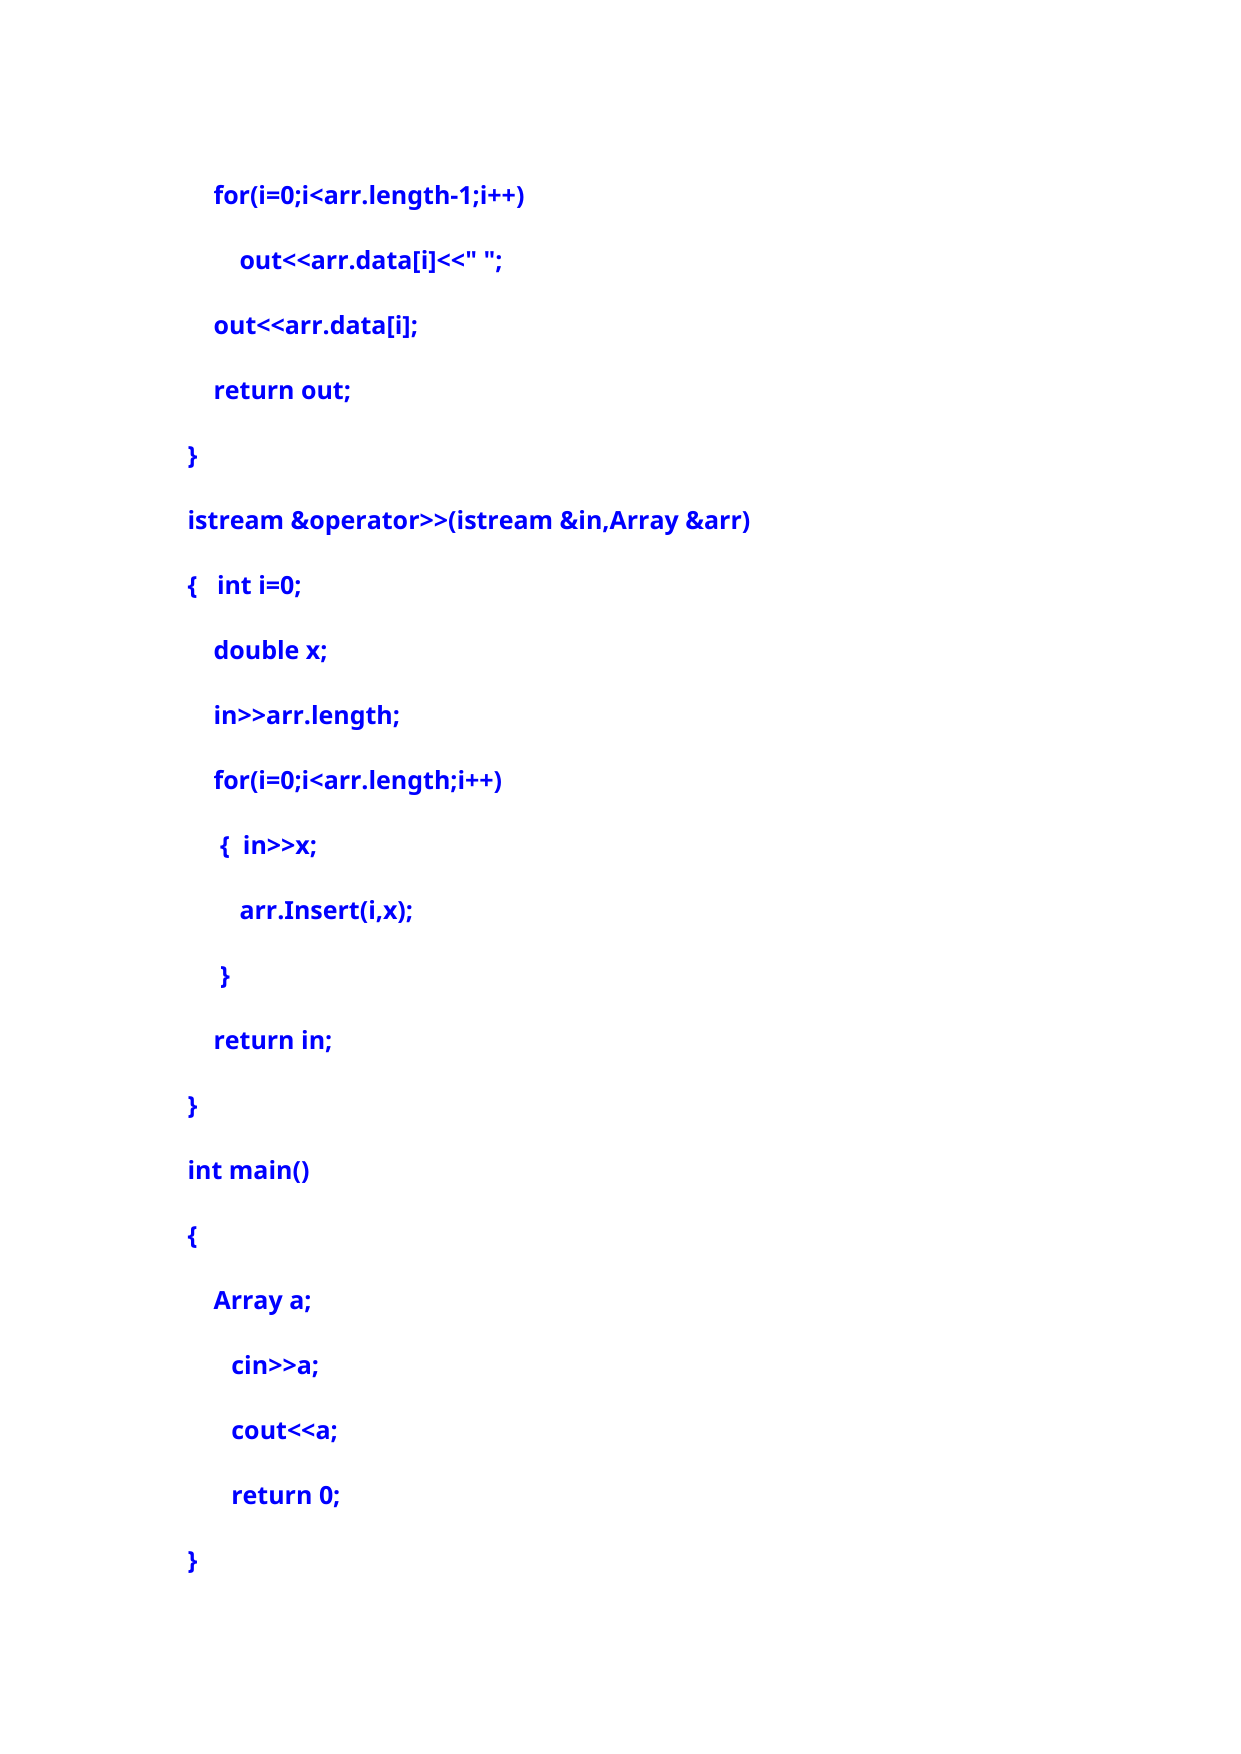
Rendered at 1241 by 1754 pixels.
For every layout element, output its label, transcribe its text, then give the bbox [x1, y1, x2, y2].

text Array a; [187, 1267, 1053, 1332]
text int main() [187, 1137, 1053, 1202]
text double x; [187, 617, 1053, 682]
text for(i=0;i<arr.length-1;i++) [187, 162, 1053, 227]
text istream &operator>>(istream &in,Array &arr) [187, 487, 1053, 552]
text in>>arr.length; [187, 682, 1053, 747]
text arr.Insert(i,x); [187, 877, 1053, 942]
text } [187, 422, 1053, 487]
text return in; [187, 1007, 1053, 1072]
text out<<arr.data[i]; [187, 292, 1053, 357]
text { int i=0; [187, 552, 1053, 617]
text return out; [187, 357, 1053, 422]
text return 0; [187, 1462, 1053, 1527]
text out<<arr.data[i]<<" "; [187, 227, 1053, 292]
text cout<<a; [187, 1397, 1053, 1462]
text { [187, 1202, 1053, 1267]
text } [187, 1527, 1053, 1592]
text } [187, 1072, 1053, 1137]
text } [187, 942, 1053, 1007]
text { in>>x; [187, 812, 1053, 877]
text for(i=0;i<arr.length;i++) [187, 747, 1053, 812]
text cin>>a; [187, 1332, 1053, 1397]
